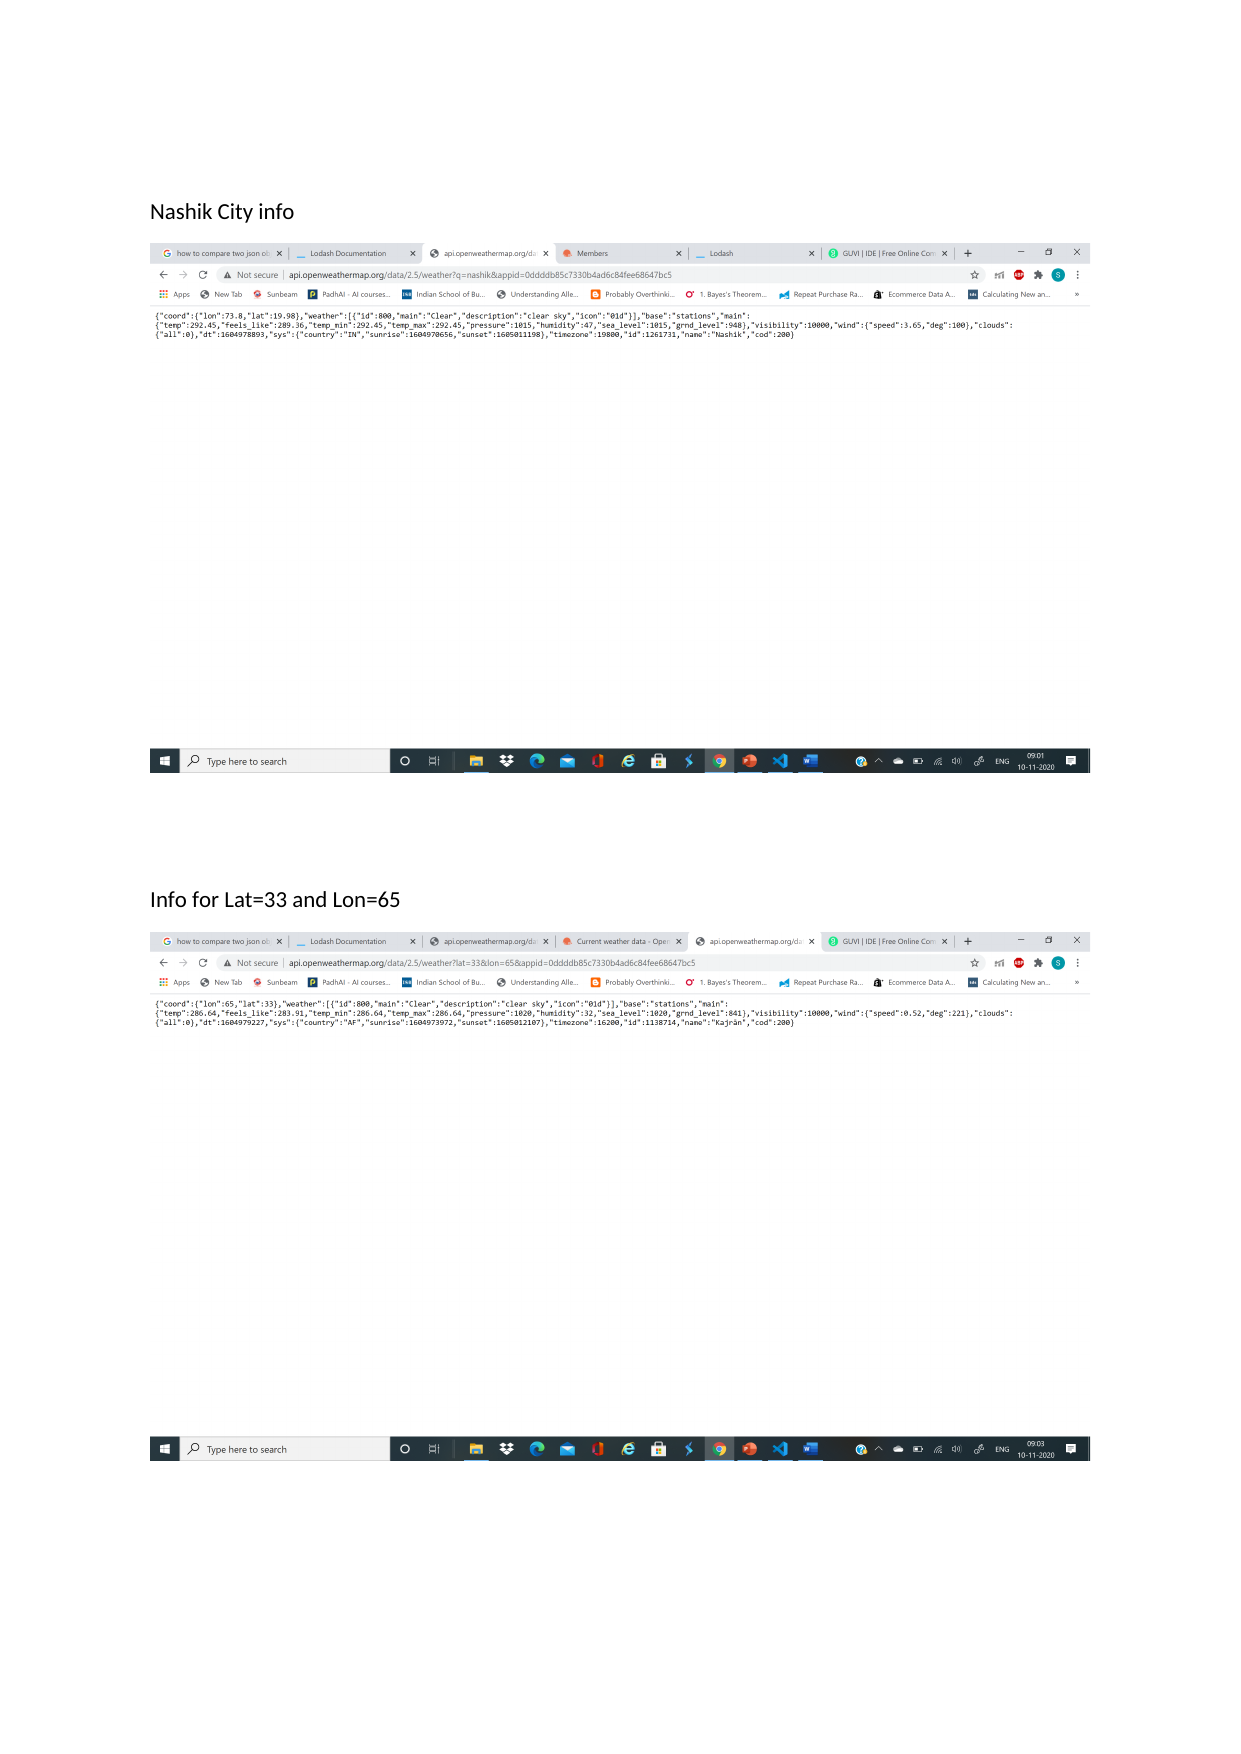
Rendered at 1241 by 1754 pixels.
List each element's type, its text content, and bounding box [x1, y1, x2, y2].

text Info for Lat=33 and Lon=65 [150, 885, 1090, 913]
picture [150, 243, 1091, 773]
text Nashik City info [150, 197, 1090, 225]
picture [150, 932, 1091, 1461]
